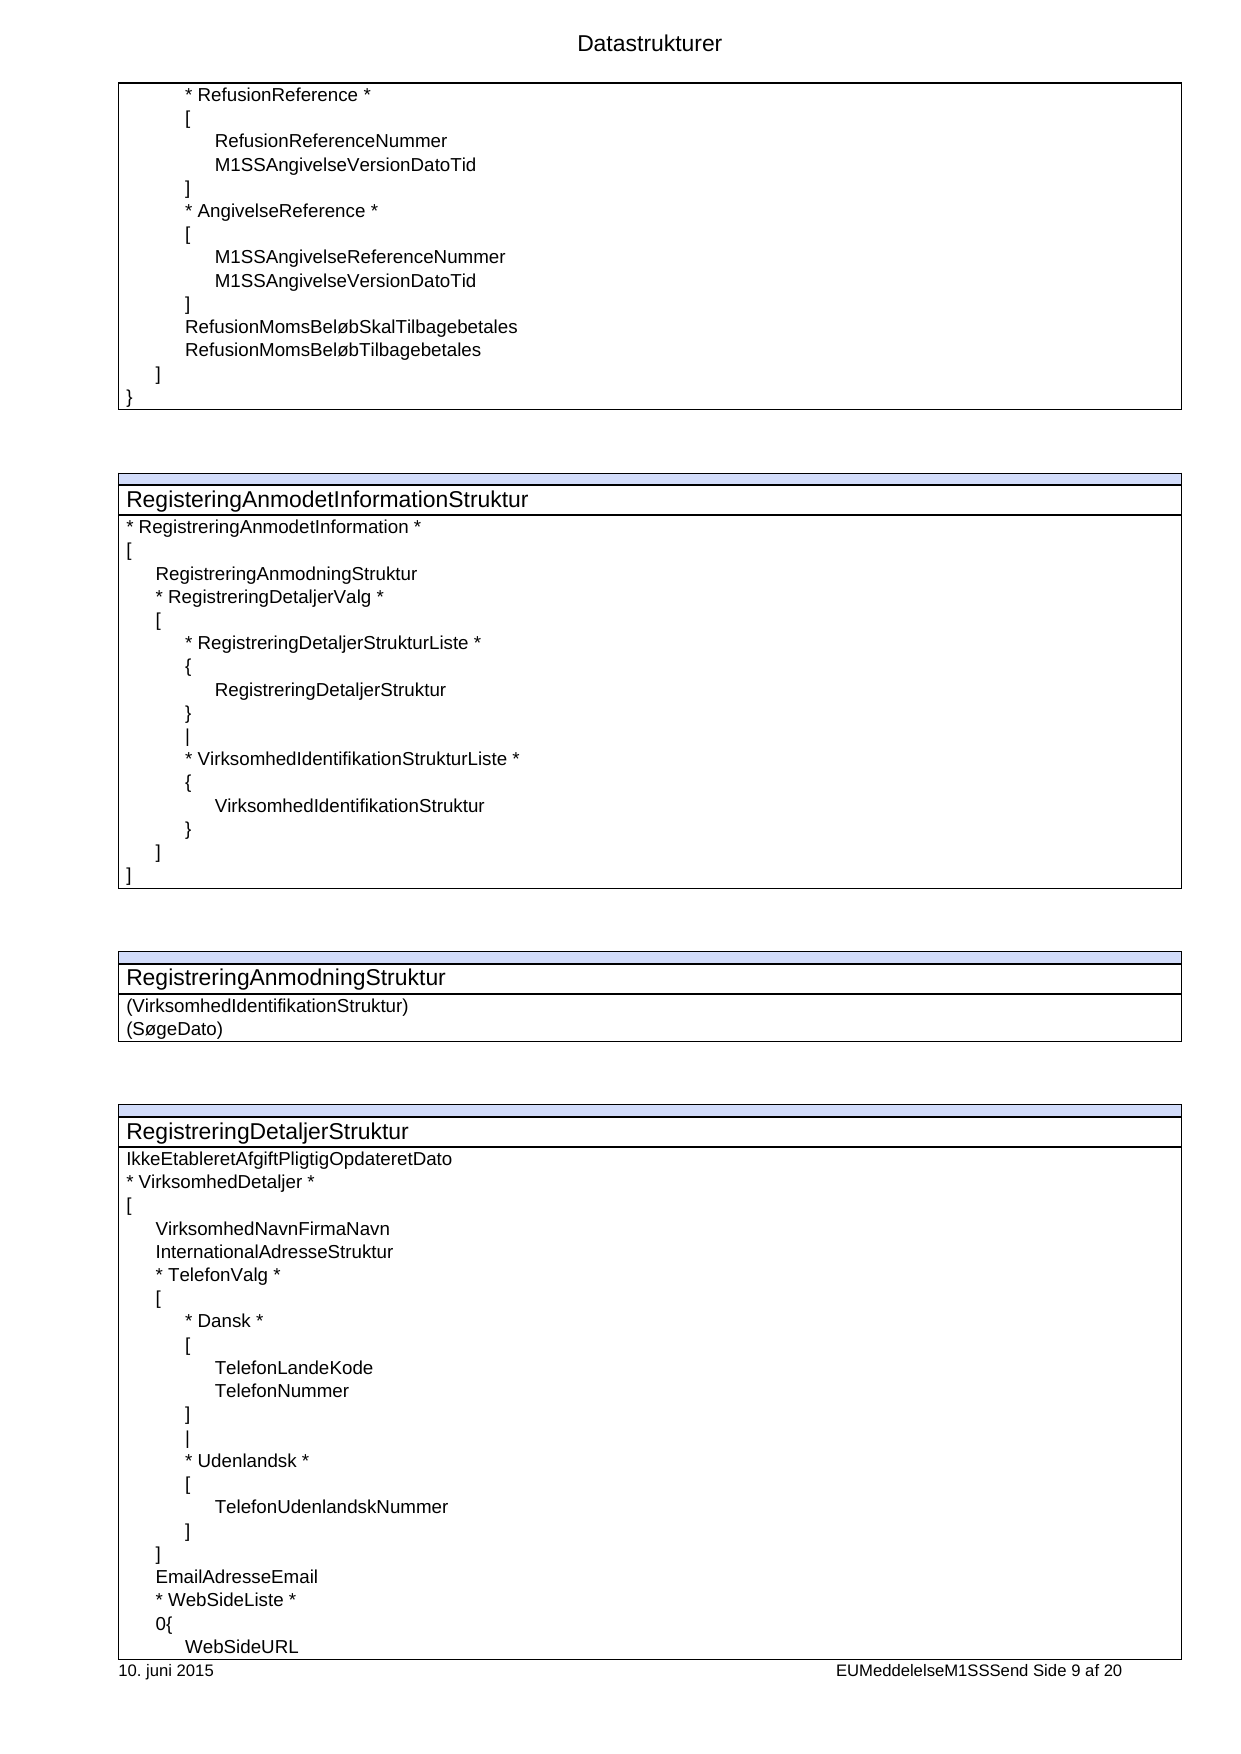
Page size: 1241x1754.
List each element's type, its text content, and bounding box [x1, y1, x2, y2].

table_header [119, 474, 1181, 484]
table_cell (VirksomhedIdentifikationStruktur) (SøgeDato) [119, 995, 1181, 1041]
table_cell RegistreringDetaljerStruktur [119, 1118, 1181, 1146]
table_header [119, 1105, 1181, 1116]
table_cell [119, 84, 1181, 409]
table_header [119, 952, 1181, 963]
table_cell * RegistreringAnmodetInformation * [ RegistreringAnmodningStruktur * RegistreringDetaljerValg * [ * RegistreringDetaljerStrukturListe * { RegistreringDetaljerStruktur } | * VirksomhedIdentifikationStrukturListe * { VirksomhedIdentifikationStruktur } ] ] [119, 516, 1181, 888]
table_cell RegistreringAnmodningStruktur [119, 965, 1181, 993]
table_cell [119, 1148, 1181, 1659]
table_cell RegisteringAnmodetInformationStruktur [119, 486, 1181, 514]
